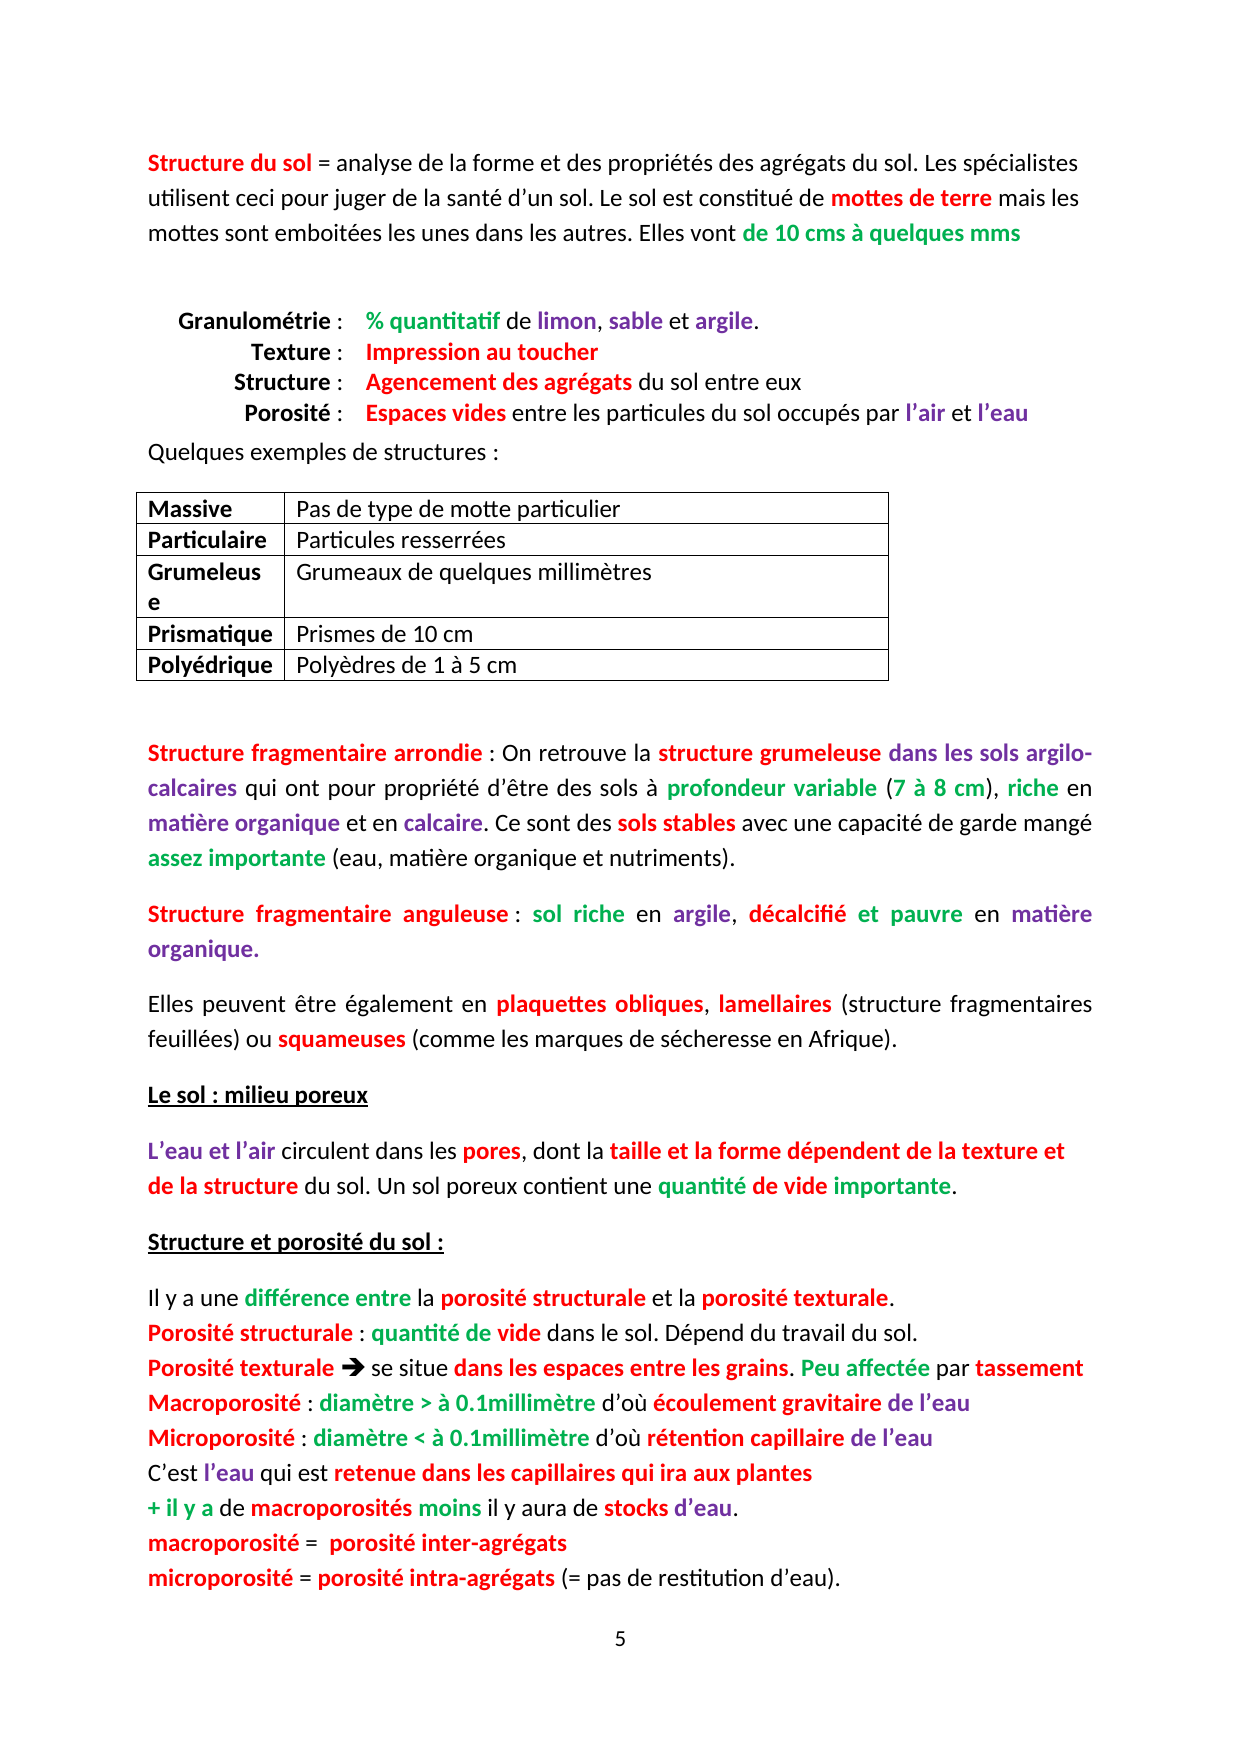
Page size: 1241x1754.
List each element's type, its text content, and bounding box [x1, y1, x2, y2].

text Quelques exemples de structures : [148, 436, 1093, 466]
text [148, 1282, 1093, 1592]
table_cell Impression au toucher [354, 336, 1096, 366]
table_cell Structure : [136, 366, 354, 397]
table_cell Grumeaux de quelques millimètres [285, 556, 888, 617]
table_cell Agencement des agrégats du sol entre eux [354, 366, 1096, 397]
text Structure et porosité du sol : [148, 1226, 1093, 1257]
table_cell Grumeleuse [137, 556, 284, 617]
text L’eau et l’air circulent dans les pores, dont la taille et la forme dépendent de la texture et de la structure du sol. Un sol poreux contient une quantité de vide importante. [148, 1135, 1093, 1201]
table_cell Prismatique [137, 618, 284, 648]
text Structure fragmentaire arrondie : On retrouve la structure grumeleuse dans les sols argilo-calcaires qui ont pour propriété d’être des sols à profondeur variable (7 à 8 cm), riche en matière organique et en calcaire. Ce sont des sols stables avec une capacité de garde mangé assez importante (eau, matière organique et nutriments). [148, 737, 1093, 872]
text Structure fragmentaire anguleuse : sol riche en argile, décalcifié et pauvre en matière organique. [148, 898, 1093, 963]
table_cell Texture : [136, 336, 354, 366]
text Elles peuvent être également en plaquettes obliques, lamellaires (structure fragmentaires feuillées) ou squameuses (comme les marques de sécheresse en Afrique). [148, 988, 1093, 1054]
table_cell Particules resserrées [285, 524, 888, 555]
table_cell Polyédrique [137, 650, 284, 680]
table_header Granulométrie : [136, 305, 354, 336]
table_header % quantitatif de limon, sable et argile. [354, 305, 1096, 336]
table_cell Porosité : [136, 397, 354, 436]
table_cell Polyèdres de 1 à 5 cm [285, 650, 888, 680]
table_cell Prismes de 10 cm [285, 618, 888, 648]
text Le sol : milieu poreux [148, 1079, 1093, 1110]
table_header Massive [137, 493, 284, 523]
table_header Pas de type de motte particulier [285, 493, 888, 523]
text Structure du sol = analyse de la forme et des propriétés des agrégats du sol. Les spécialistes utilisent ceci pour juger de la santé d’un sol. Le sol est constitué de mottes de terre mais les mottes sont emboitées les unes dans les autres. Elles vont de 10 cms à quelques mms [148, 148, 1093, 280]
table_cell Espaces vides entre les particules du sol occupés par l’air et l’eau [354, 397, 1096, 436]
table_cell Particulaire [137, 524, 284, 555]
